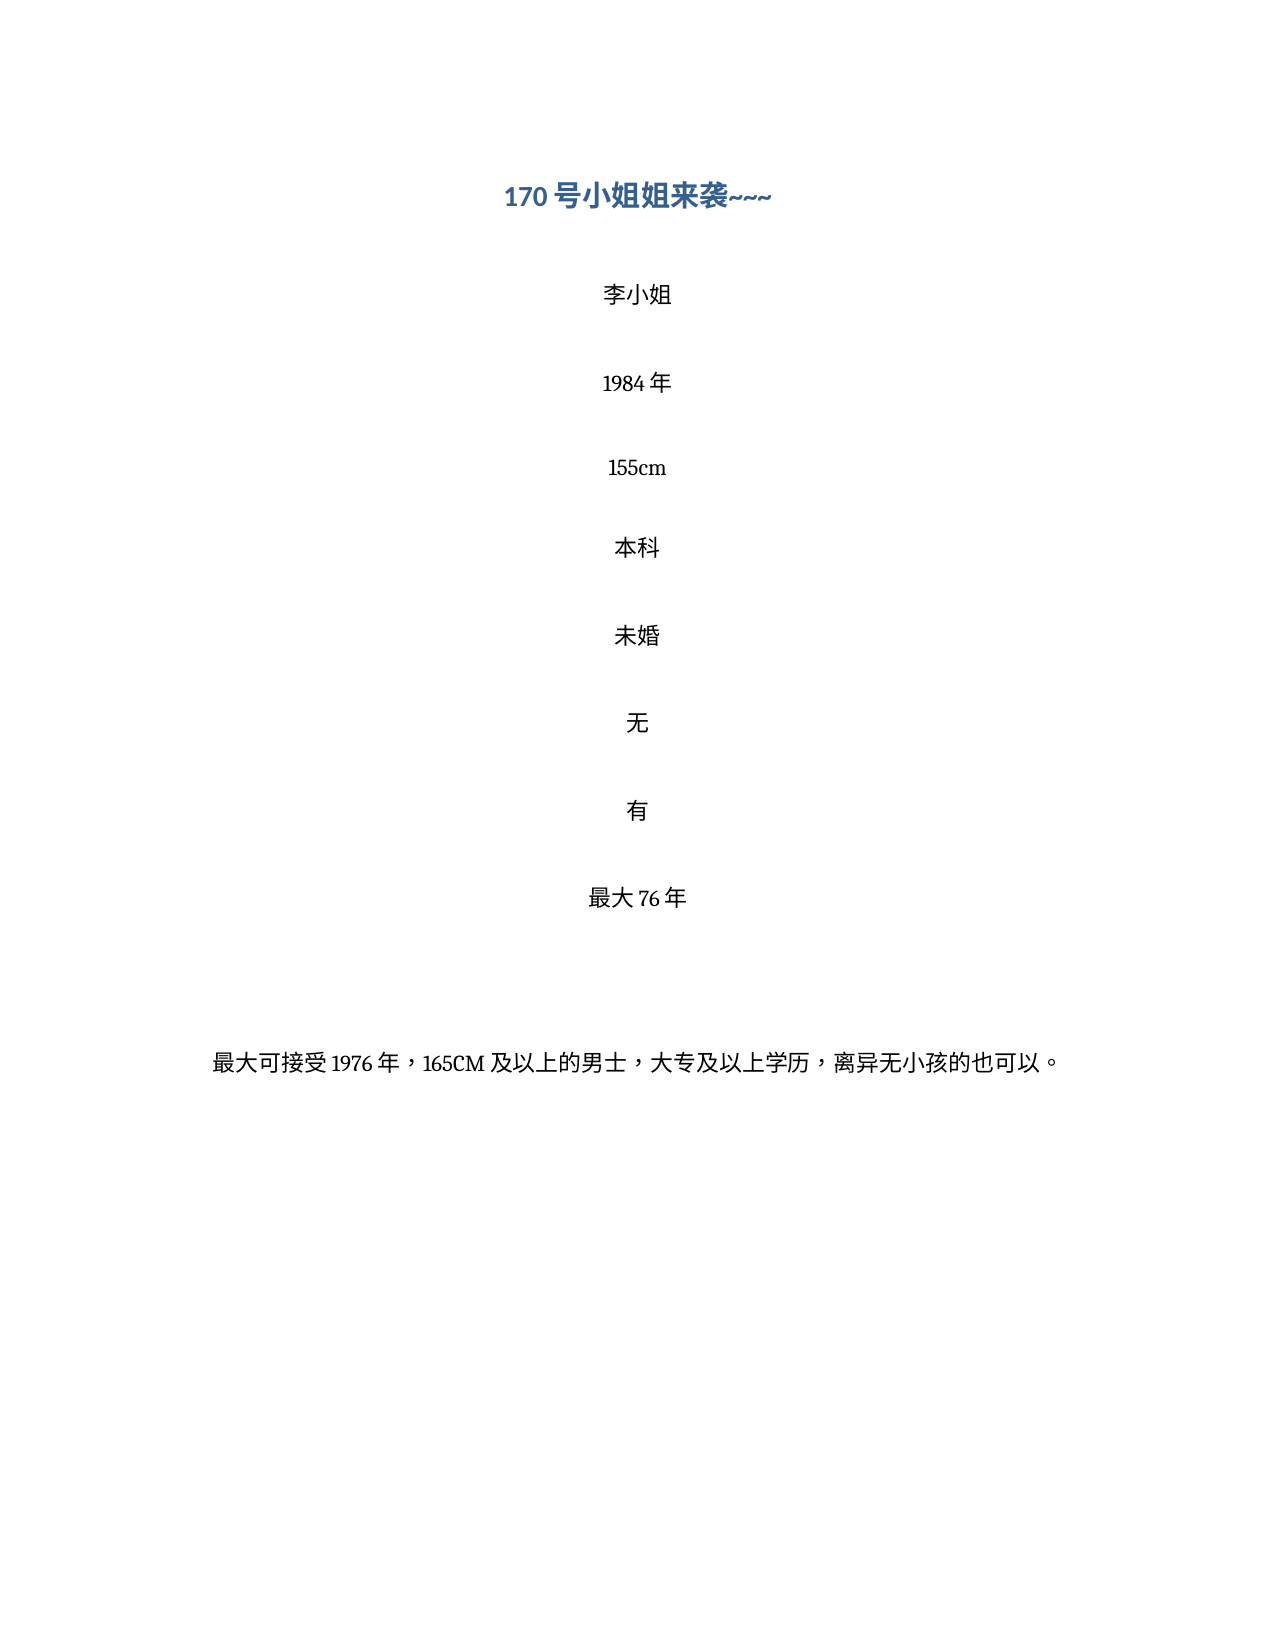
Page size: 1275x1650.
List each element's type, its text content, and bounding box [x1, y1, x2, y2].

text 无 [187, 707, 1087, 738]
text 最大76年 [187, 882, 1087, 913]
text 有 [187, 794, 1087, 826]
text 李小姐 [187, 279, 1087, 311]
text 最大可接受1976年，165CM及以上的男士，大专及以上学历，离异无小孩的也可以。 [187, 1047, 1087, 1078]
text 本科 [187, 532, 1087, 563]
text 1984年 [187, 367, 1087, 398]
text 155cm [187, 454, 1087, 481]
text 未婚 [187, 619, 1087, 651]
subtitle 170号小姐姐来袭~~~ [187, 175, 1087, 215]
